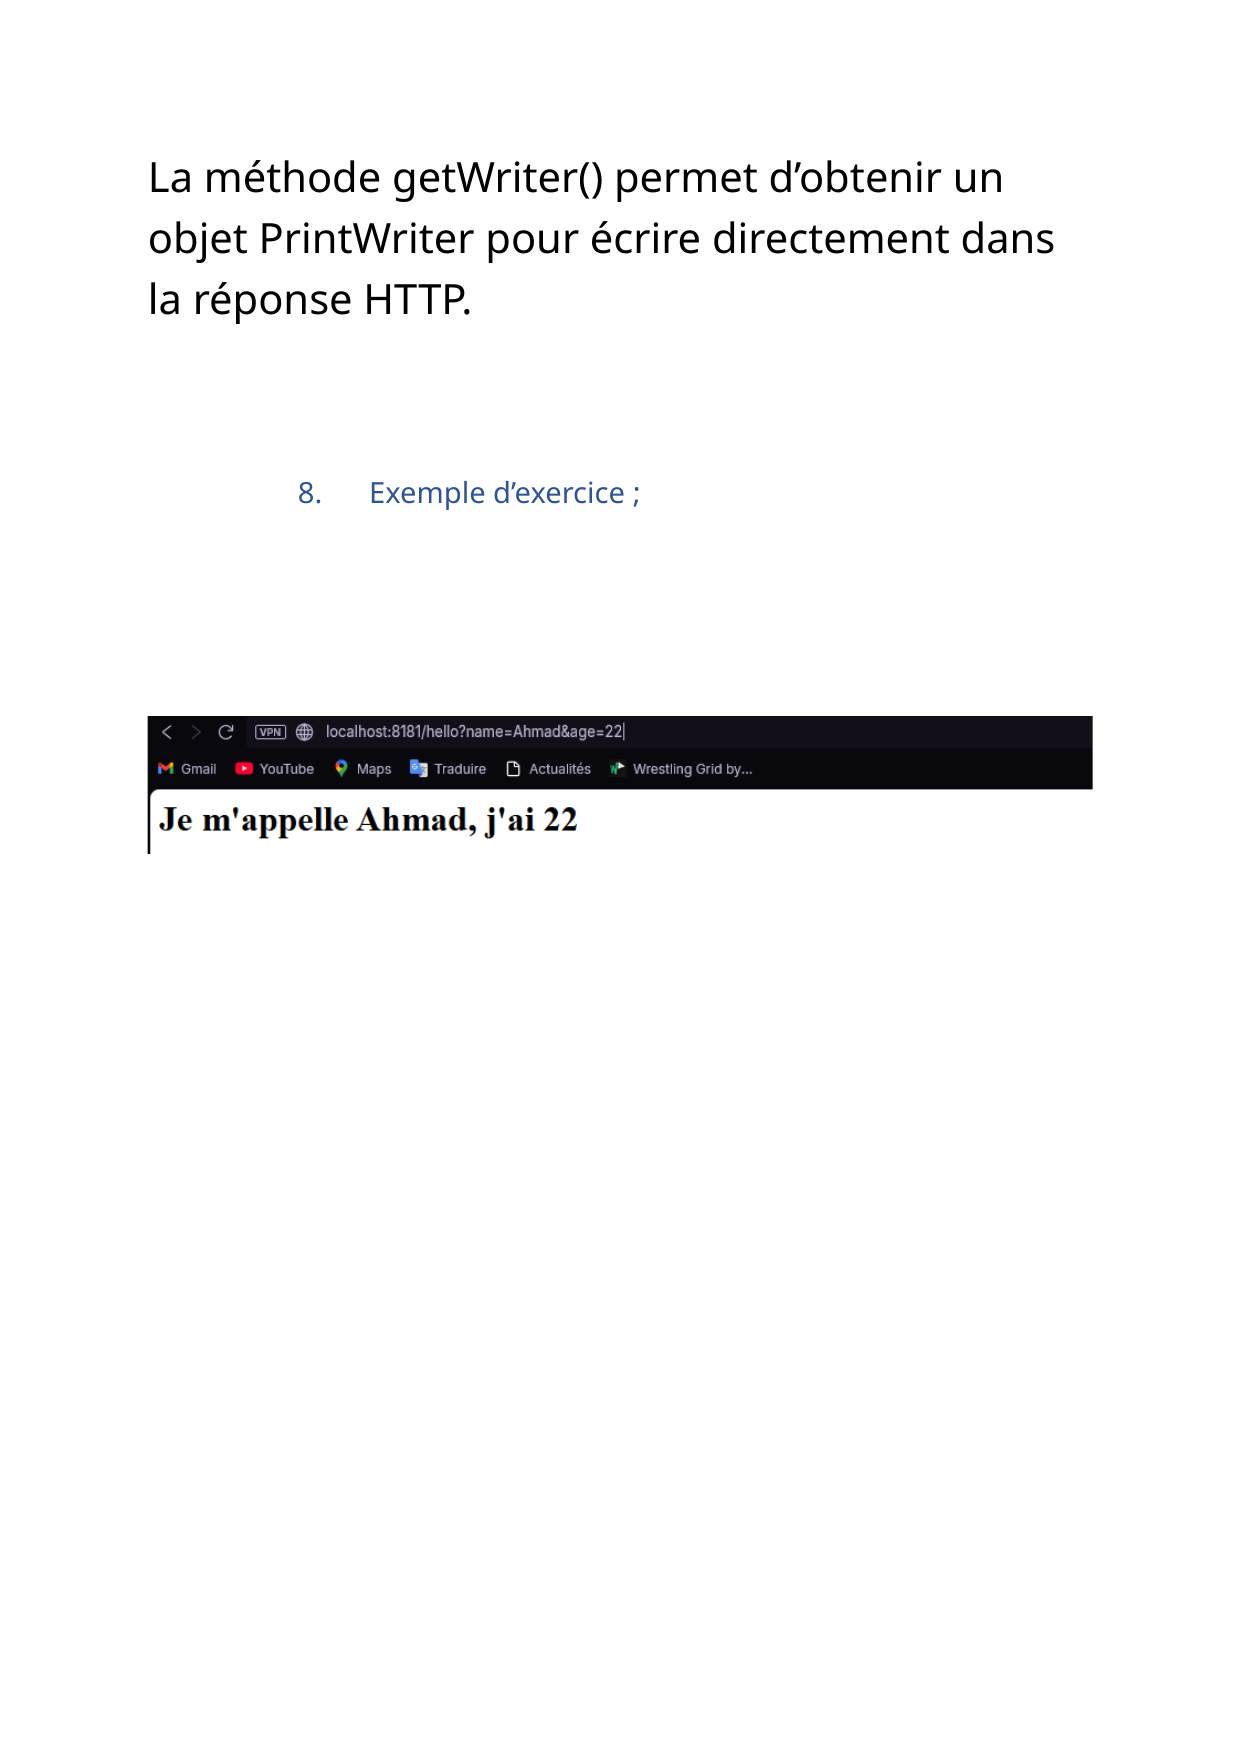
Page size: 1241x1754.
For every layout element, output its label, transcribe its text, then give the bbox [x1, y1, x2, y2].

text La méthode getWriter() permet d’obtenir un objet PrintWriter pour écrire directement dans la réponse HTTP. [148, 148, 1093, 327]
subtitle Exemple d’exercice ; [298, 473, 1093, 512]
picture [147, 716, 1093, 854]
